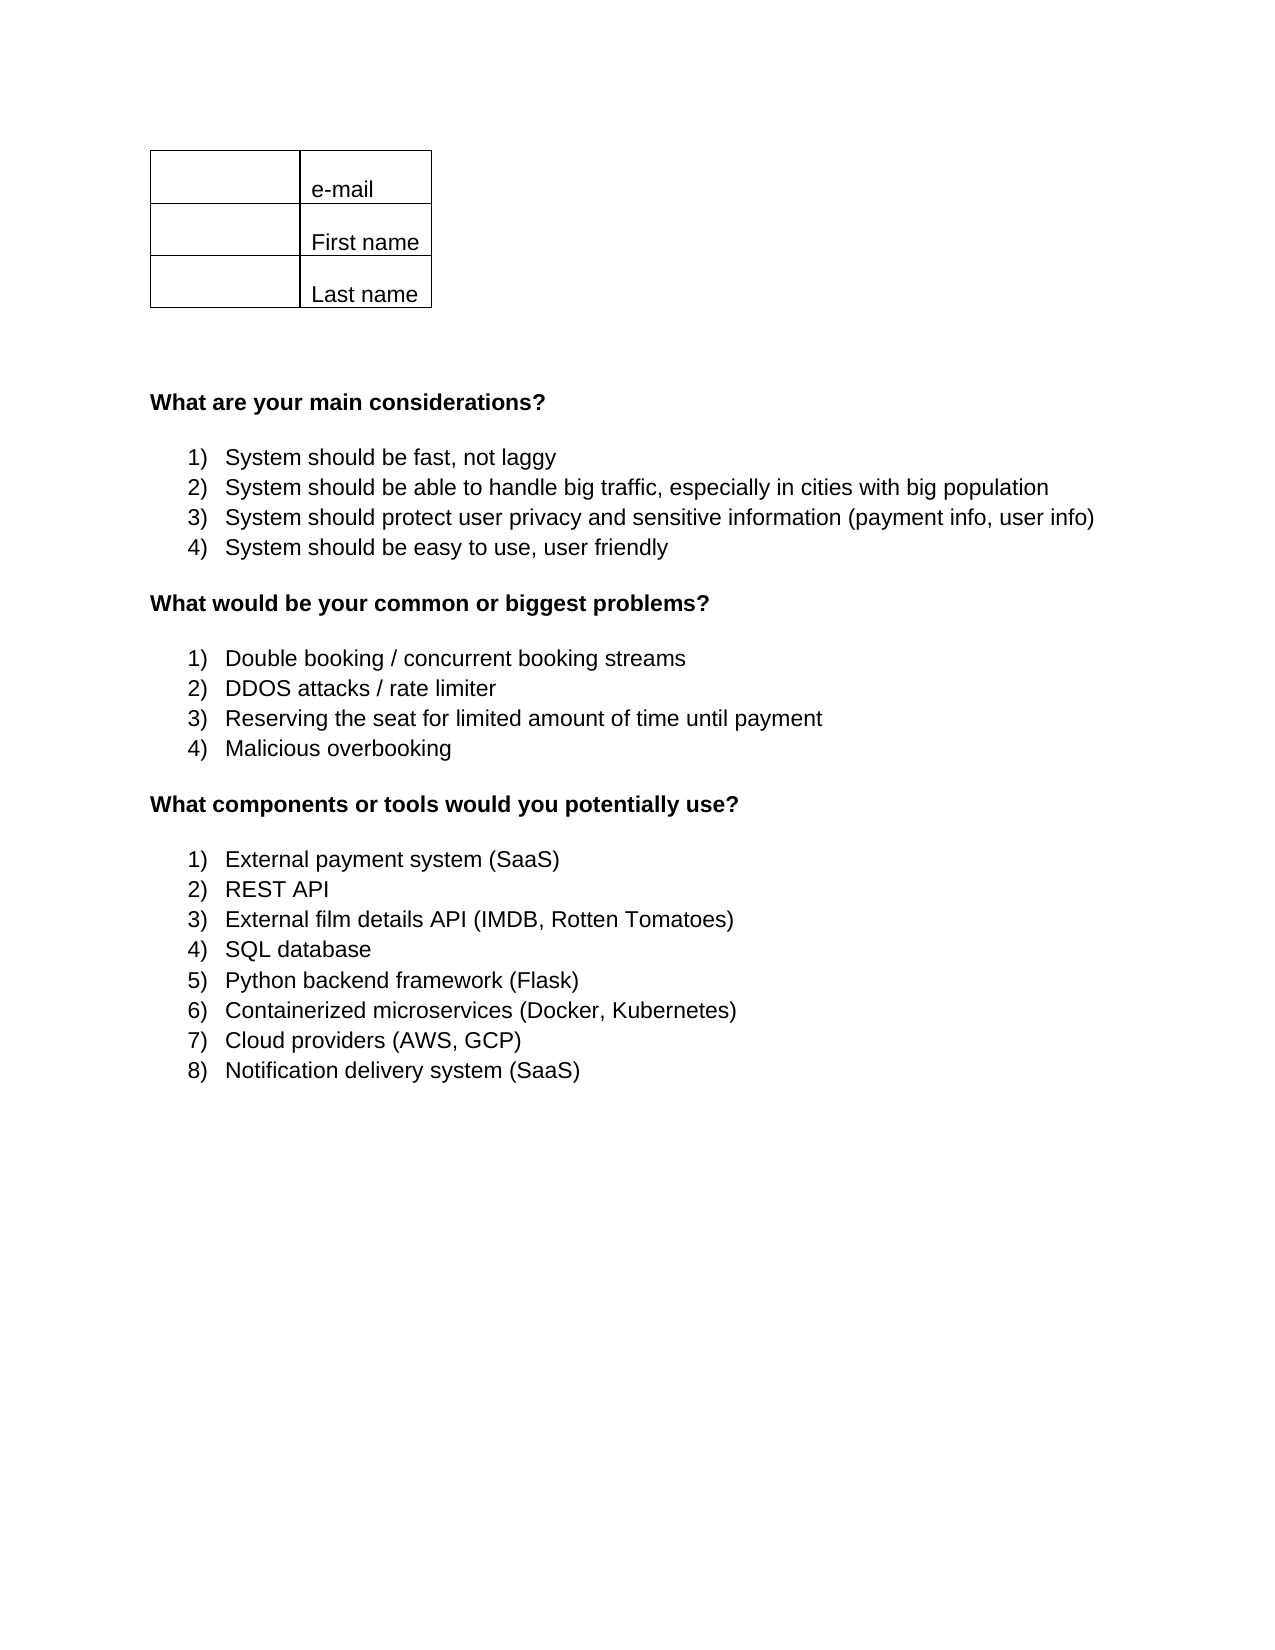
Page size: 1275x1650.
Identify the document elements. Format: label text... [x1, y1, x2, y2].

text What would be your common or biggest problems? [150, 589, 1125, 616]
list System should be fast, not laggy [187, 444, 1125, 470]
list SQL database [187, 936, 1125, 963]
table_cell [151, 256, 299, 307]
list Notification delivery system (SaaS) [187, 1057, 1125, 1083]
text What are your main considerations? [150, 388, 1125, 415]
list External payment system (SaaS) [187, 846, 1125, 872]
list External film details API (IMDB, Rotten Tomatoes) [187, 906, 1125, 932]
text What components or tools would you potentially use? [150, 791, 1125, 817]
list Containerized microservices (Docker, Kubernetes) [187, 997, 1125, 1023]
list Double booking / concurrent booking streams [187, 645, 1125, 671]
list System should protect user privacy and sensitive information (payment info, user info) [187, 504, 1125, 530]
list System should be easy to use, user friendly [187, 534, 1125, 561]
list Python backend framework (Flask) [187, 967, 1125, 993]
table_cell [151, 151, 299, 202]
list Cloud providers (AWS, GCP) [187, 1027, 1125, 1053]
table_cell First name [301, 204, 431, 255]
table_cell Last name [301, 256, 431, 307]
list Malicious overbooking [187, 735, 1125, 762]
list Reserving the seat for limited amount of time until payment [187, 705, 1125, 731]
table_cell [151, 204, 299, 255]
table_cell e-mail [301, 151, 431, 202]
list REST API [187, 876, 1125, 902]
list System should be able to handle big traffic, especially in cities with big population [187, 474, 1125, 500]
list DDOS attacks / rate limiter [187, 675, 1125, 701]
